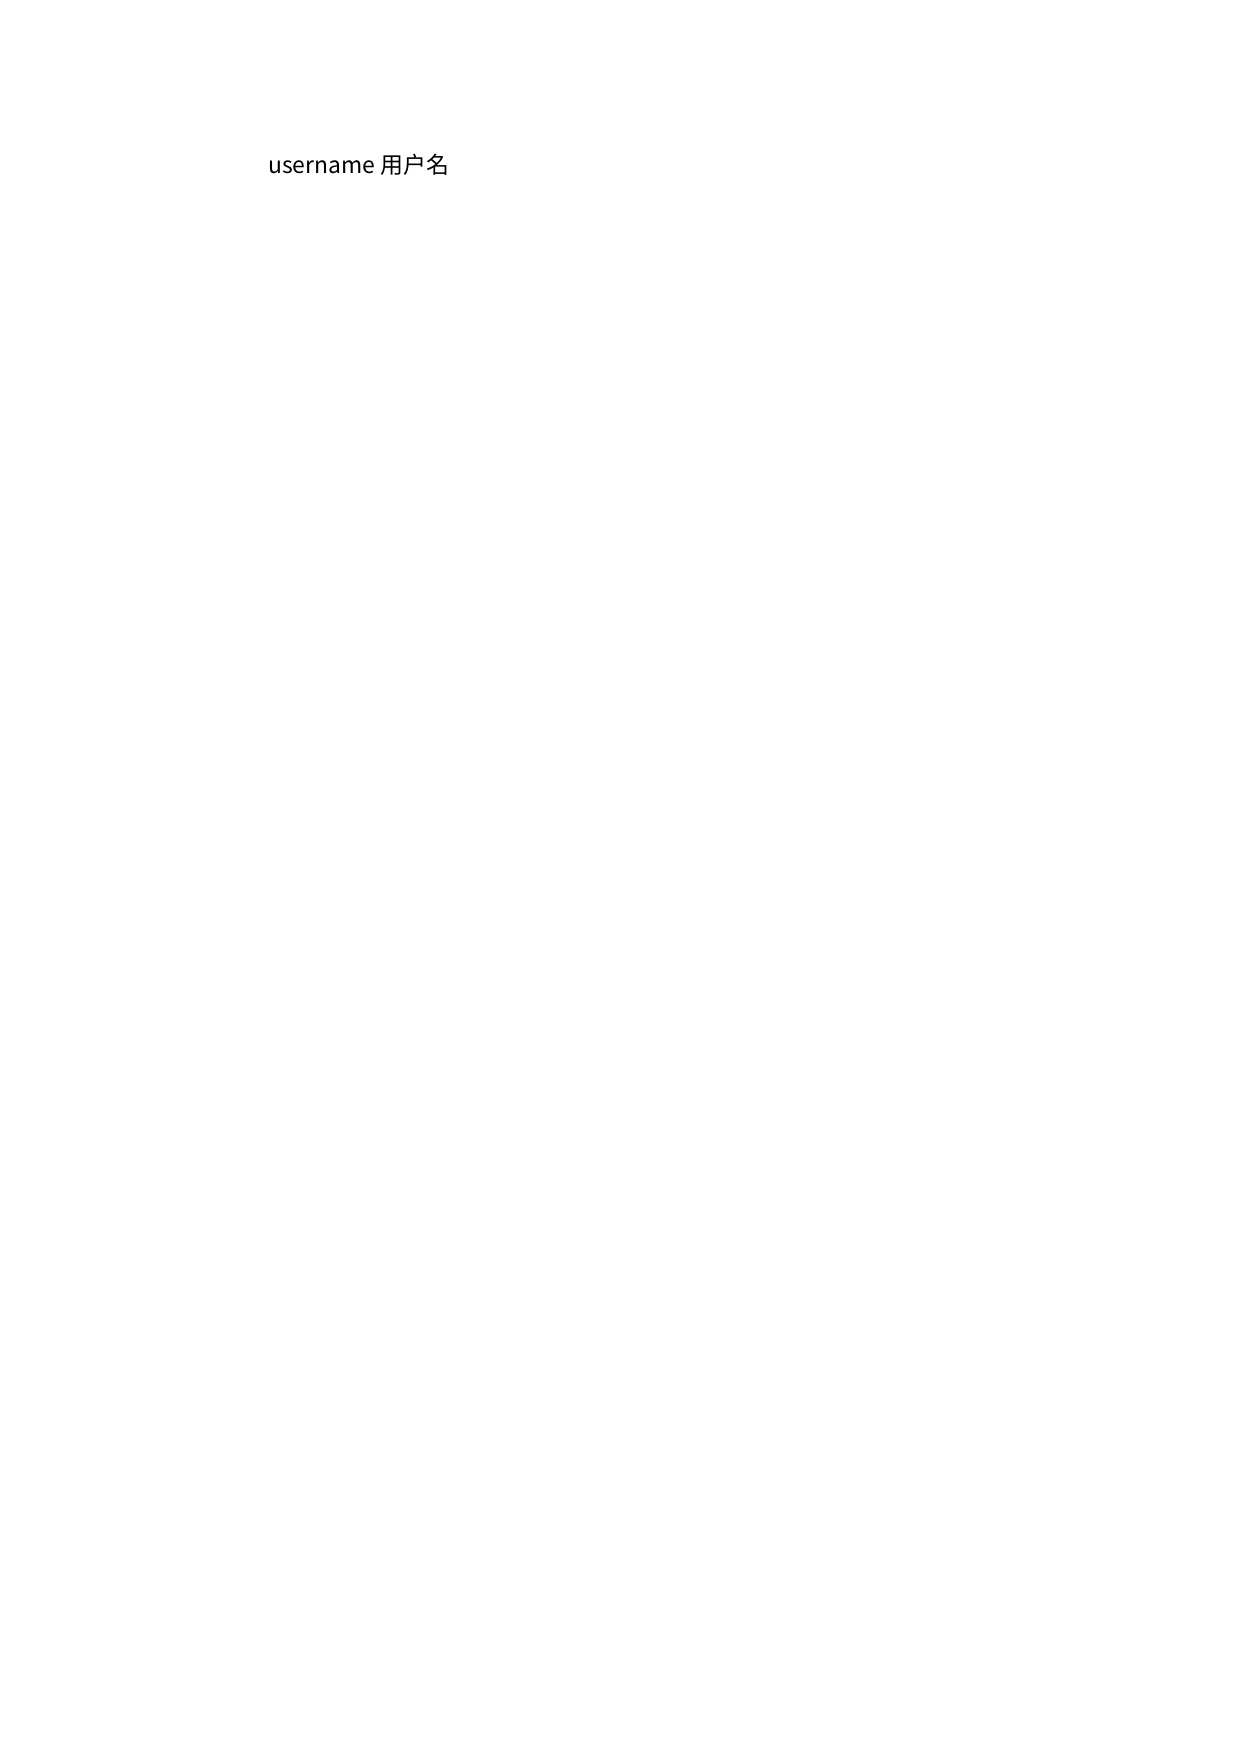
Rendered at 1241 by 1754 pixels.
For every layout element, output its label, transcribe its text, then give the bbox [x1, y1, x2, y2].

list username 用户名 [193, 147, 1122, 180]
